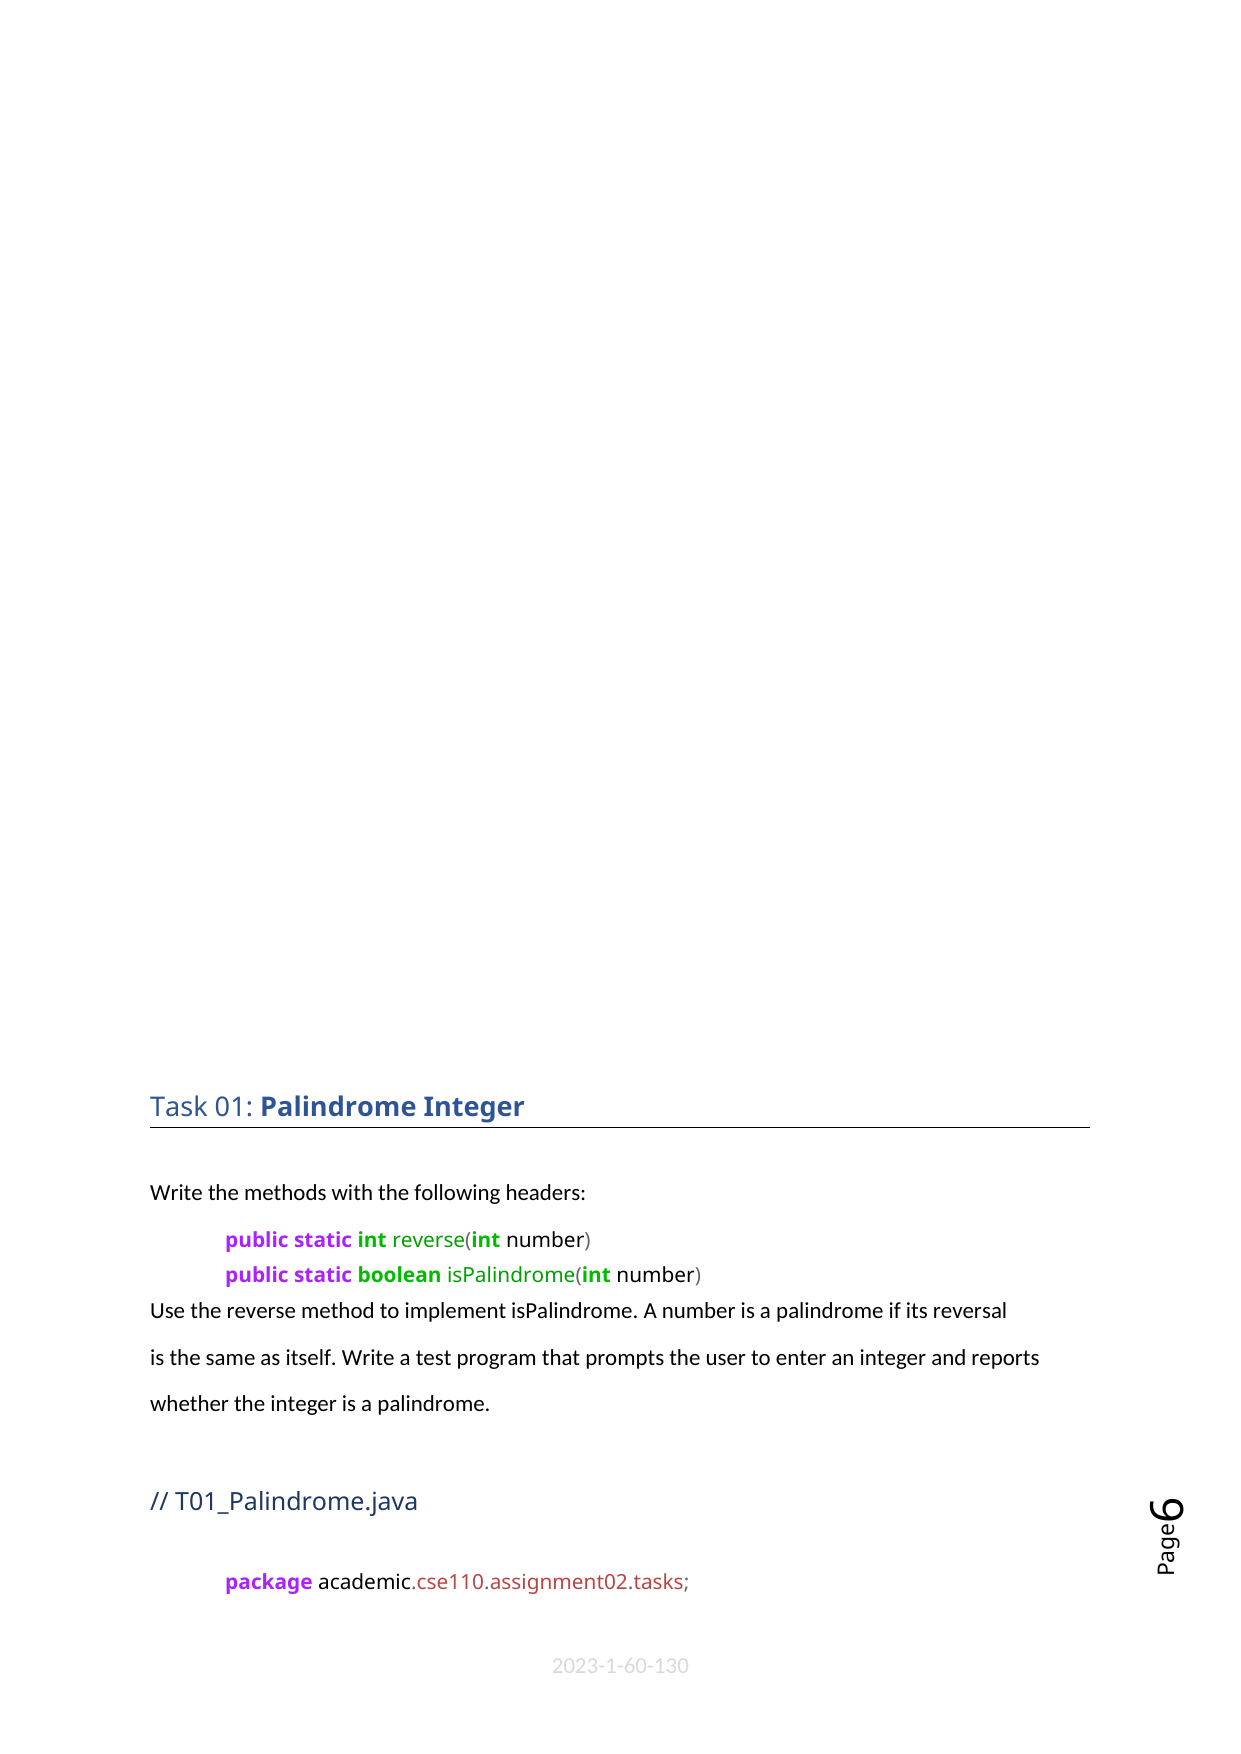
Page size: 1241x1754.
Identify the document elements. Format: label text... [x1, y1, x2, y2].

text public static boolean isPalindrome(int number) [225, 1260, 1090, 1289]
subtitle Task 01: Palindrome Integer [150, 1087, 1090, 1127]
text is the same as itself. Write a test program that prompts the user to enter an integer and reports [150, 1343, 1090, 1371]
text whether the integer is a palindrome. [150, 1389, 1090, 1417]
text Use the reverse method to implement isPalindrome. A number is a palindrome if its reversal [150, 1296, 1090, 1324]
subtitle // T01_Palindrome.java [150, 1483, 1090, 1517]
text public static int reverse(int number) [225, 1225, 1090, 1253]
text package academic.cse110.assignment02.tasks; [225, 1567, 1090, 1595]
text Write the methods with the following headers: [150, 1178, 1090, 1206]
